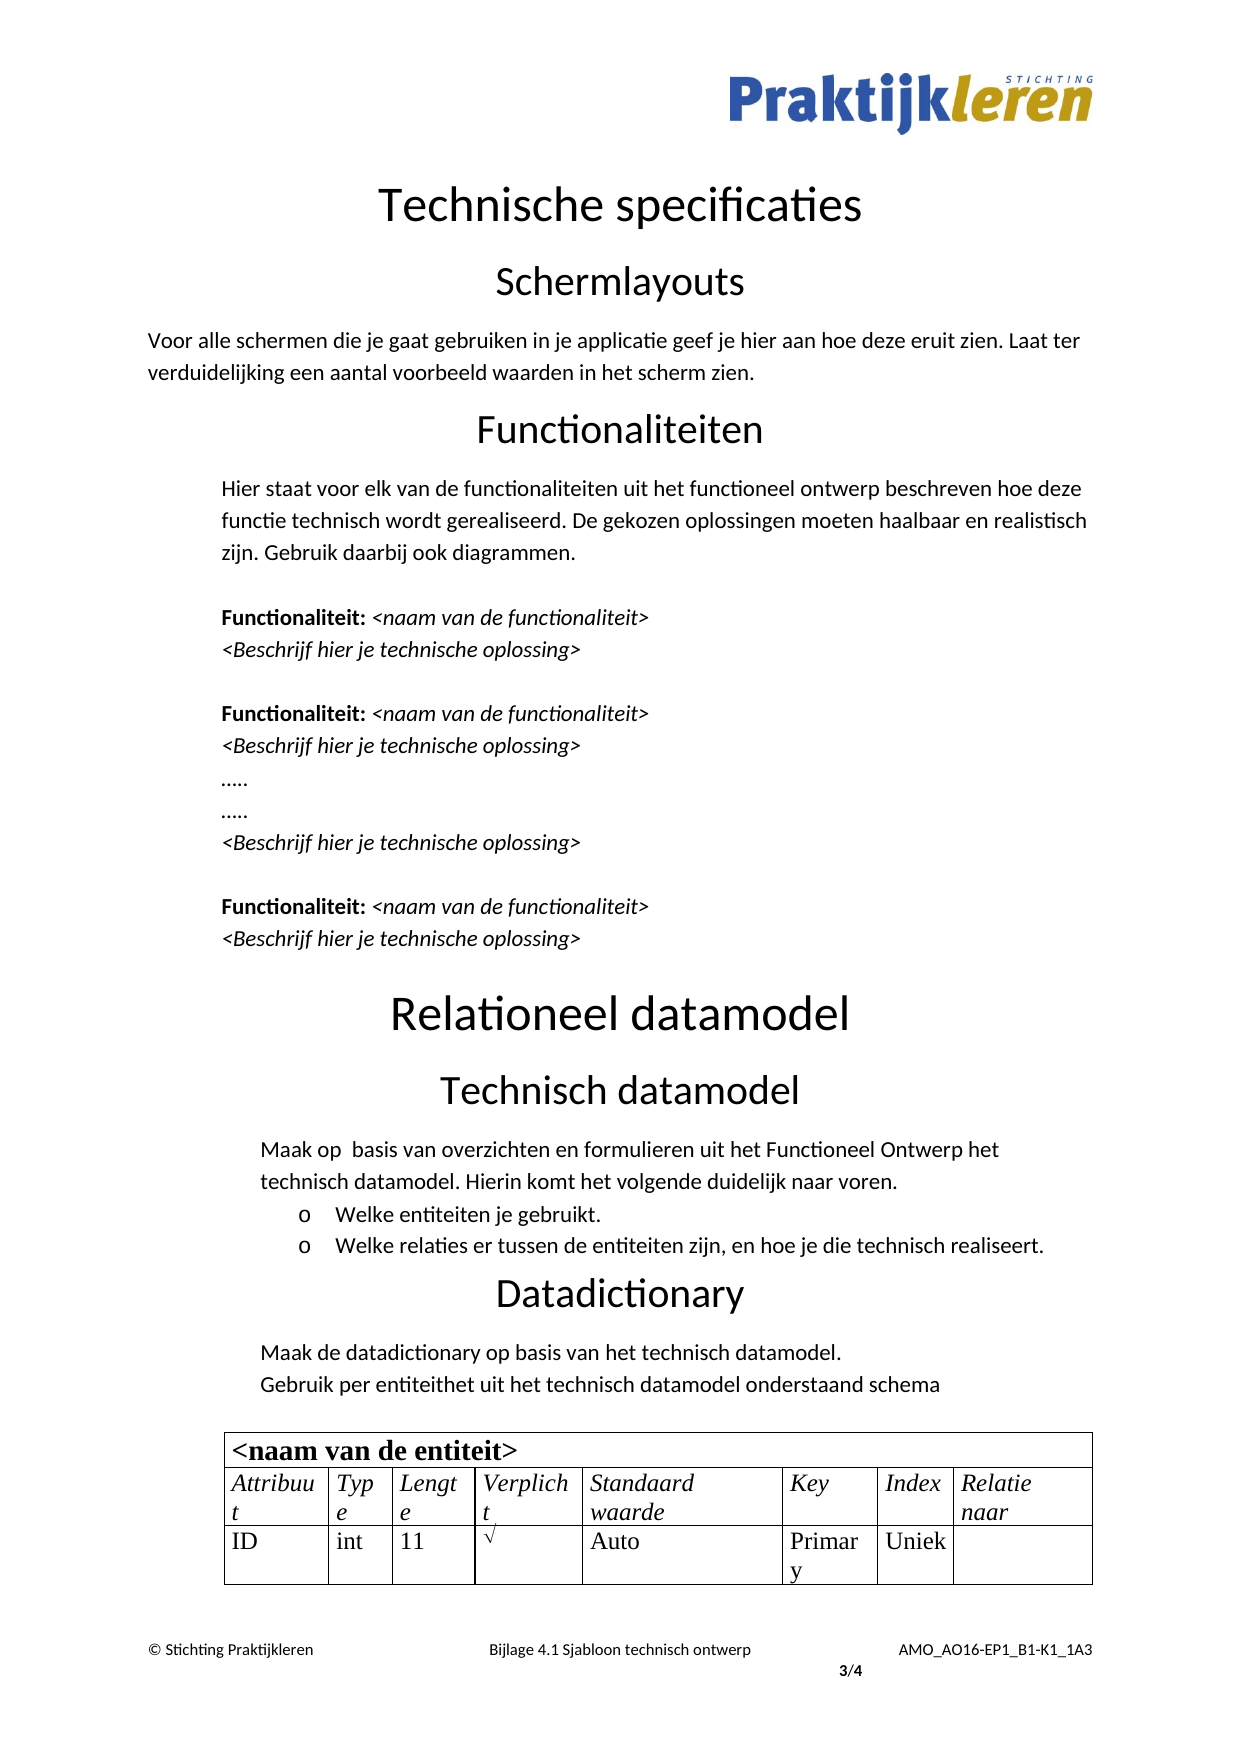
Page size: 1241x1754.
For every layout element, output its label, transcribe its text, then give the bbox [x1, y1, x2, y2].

subtitle Technische specificaties [148, 173, 1093, 234]
table_cell Attribuut [225, 1468, 328, 1525]
table_cell Uniek [878, 1526, 953, 1584]
text Maak de datadictionary op basis van het technisch datamodel. [260, 1338, 1093, 1366]
text Voor alle schermen die je gaat gebruiken in je applicatie geef je hier aan hoe deze eruit zien. Laat ter verduidelijking een aantal voorbeeld waarden in het scherm zien. [148, 326, 1093, 386]
list Welke entiteiten je gebruikt. [298, 1200, 1093, 1229]
table_header <naam van de entiteit> [225, 1433, 1092, 1467]
table_cell Standaard waarde [583, 1468, 782, 1525]
table_cell Lengte [393, 1468, 474, 1525]
table_cell Primary [783, 1526, 877, 1584]
text Gebruik per entiteithet uit het technisch datamodel onderstaand schema [260, 1370, 1093, 1398]
text Hier staat voor elk van de functionaliteiten uit het functioneel ontwerp beschreven hoe deze functie technisch wordt gerealiseerd. De gekozen oplossingen moeten haalbaar en realistisch zijn. Gebruik daarbij ook diagrammen. [221, 474, 1093, 566]
text <Beschrijf hier je technische oplossing> [221, 828, 1093, 856]
text Maak op basis van overzichten en formulieren uit het Functioneel Ontwerp het technisch datamodel. Hierin komt het volgende duidelijk naar voren. [260, 1135, 1093, 1196]
subtitle Schermlayouts [148, 255, 1093, 306]
text ….. [221, 796, 1093, 824]
table_cell [954, 1526, 1092, 1584]
text Functionaliteit: <naam van de functionaliteit> [221, 892, 1093, 920]
text Functionaliteit: <naam van de functionaliteit> [221, 699, 1093, 727]
text <Beschrijf hier je technische oplossing> [221, 635, 1093, 663]
table_cell Auto [583, 1526, 782, 1584]
table_cell Relatie naar [954, 1468, 1092, 1525]
text <Beschrijf hier je technische oplossing> [221, 924, 1093, 953]
text Functionaliteit: <naam van de functionaliteit> [221, 603, 1093, 631]
text ….. [221, 764, 1093, 792]
picture [730, 73, 1093, 135]
table_cell int [329, 1526, 392, 1584]
table_cell ID [225, 1526, 328, 1584]
table_cell Verplicht [476, 1468, 582, 1525]
subtitle Relationeel datamodel [148, 982, 1093, 1043]
table_cell Type [329, 1468, 392, 1525]
table_cell Index [878, 1468, 953, 1525]
table_cell 11 [393, 1526, 474, 1584]
subtitle Datadictionary [148, 1267, 1093, 1318]
table_cell [476, 1526, 582, 1584]
text <Beschrijf hier je technische oplossing> [221, 731, 1093, 759]
table_cell Key [783, 1468, 877, 1525]
subtitle Functionaliteiten [148, 403, 1093, 454]
subtitle Technisch datamodel [148, 1064, 1093, 1115]
list Welke relaties er tussen de entiteiten zijn, en hoe je die technisch realiseert. [298, 1231, 1093, 1260]
